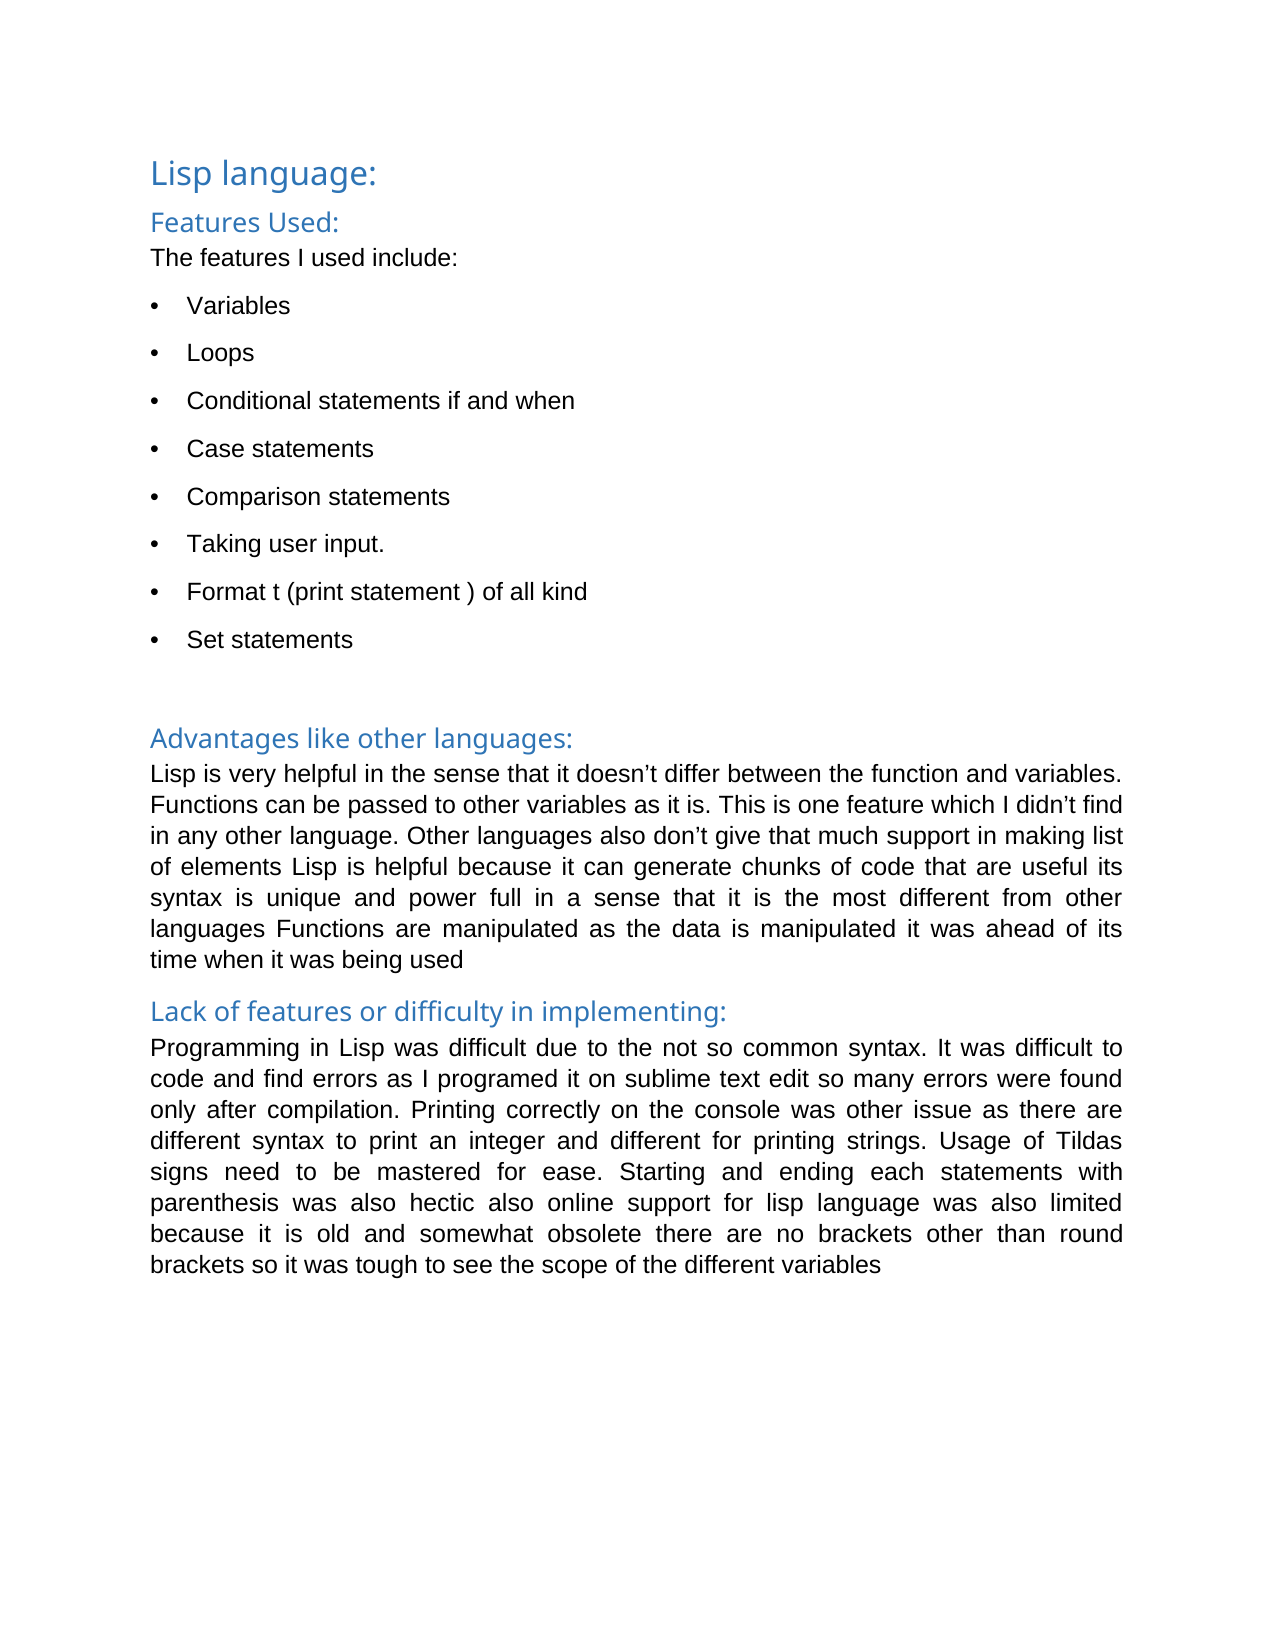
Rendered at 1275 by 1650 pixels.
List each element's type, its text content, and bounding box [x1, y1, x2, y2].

text • Comparison statements [150, 481, 1125, 510]
text The features I used include: [150, 243, 1125, 272]
text • Conditional statements if and when [150, 386, 1125, 415]
text Lisp is very helpful in the sense that it doesn’t differ between the function and variables. Functions can be passed to other variables as it is. This is one feature which I didn’t find in any other language. Other languages also don’t give that much support in making list of elements Lisp is helpful because it can generate chunks of code that are useful its syntax is unique and power full in a sense that it is the most different from other languages Functions are manipulated as the data is manipulated it was ahead of its time when it was being used [150, 759, 1125, 974]
text Programming in Lisp was difficult due to the not so common syntax. It was difficult to code and find errors as I programed it on sublime text edit so many errors were found only after compilation. Printing correctly on the console was other issue as there are different syntax to print an integer and different for printing strings. Usage of Tildas signs need to be mastered for ease. Starting and ending each statements with parenthesis was also hectic also online support for lisp language was also limited because it is old and somewhat obsolete there are no brackets other than round brackets so it was tough to see the scope of the different variables [150, 1033, 1125, 1279]
text • Set statements [150, 624, 1125, 653]
subtitle Lack of features or difficulty in implementing: [150, 993, 1125, 1030]
text • Format t (print statement ) of all kind [150, 577, 1125, 606]
subtitle Features Used: [150, 203, 1125, 240]
text • Taking user input. [150, 529, 1125, 558]
text • Variables [150, 291, 1125, 319]
text • Case statements [150, 434, 1125, 462]
subtitle Lisp language: [150, 150, 1125, 195]
subtitle Advantages like other languages: [150, 719, 1125, 756]
text • Loops [150, 338, 1125, 367]
